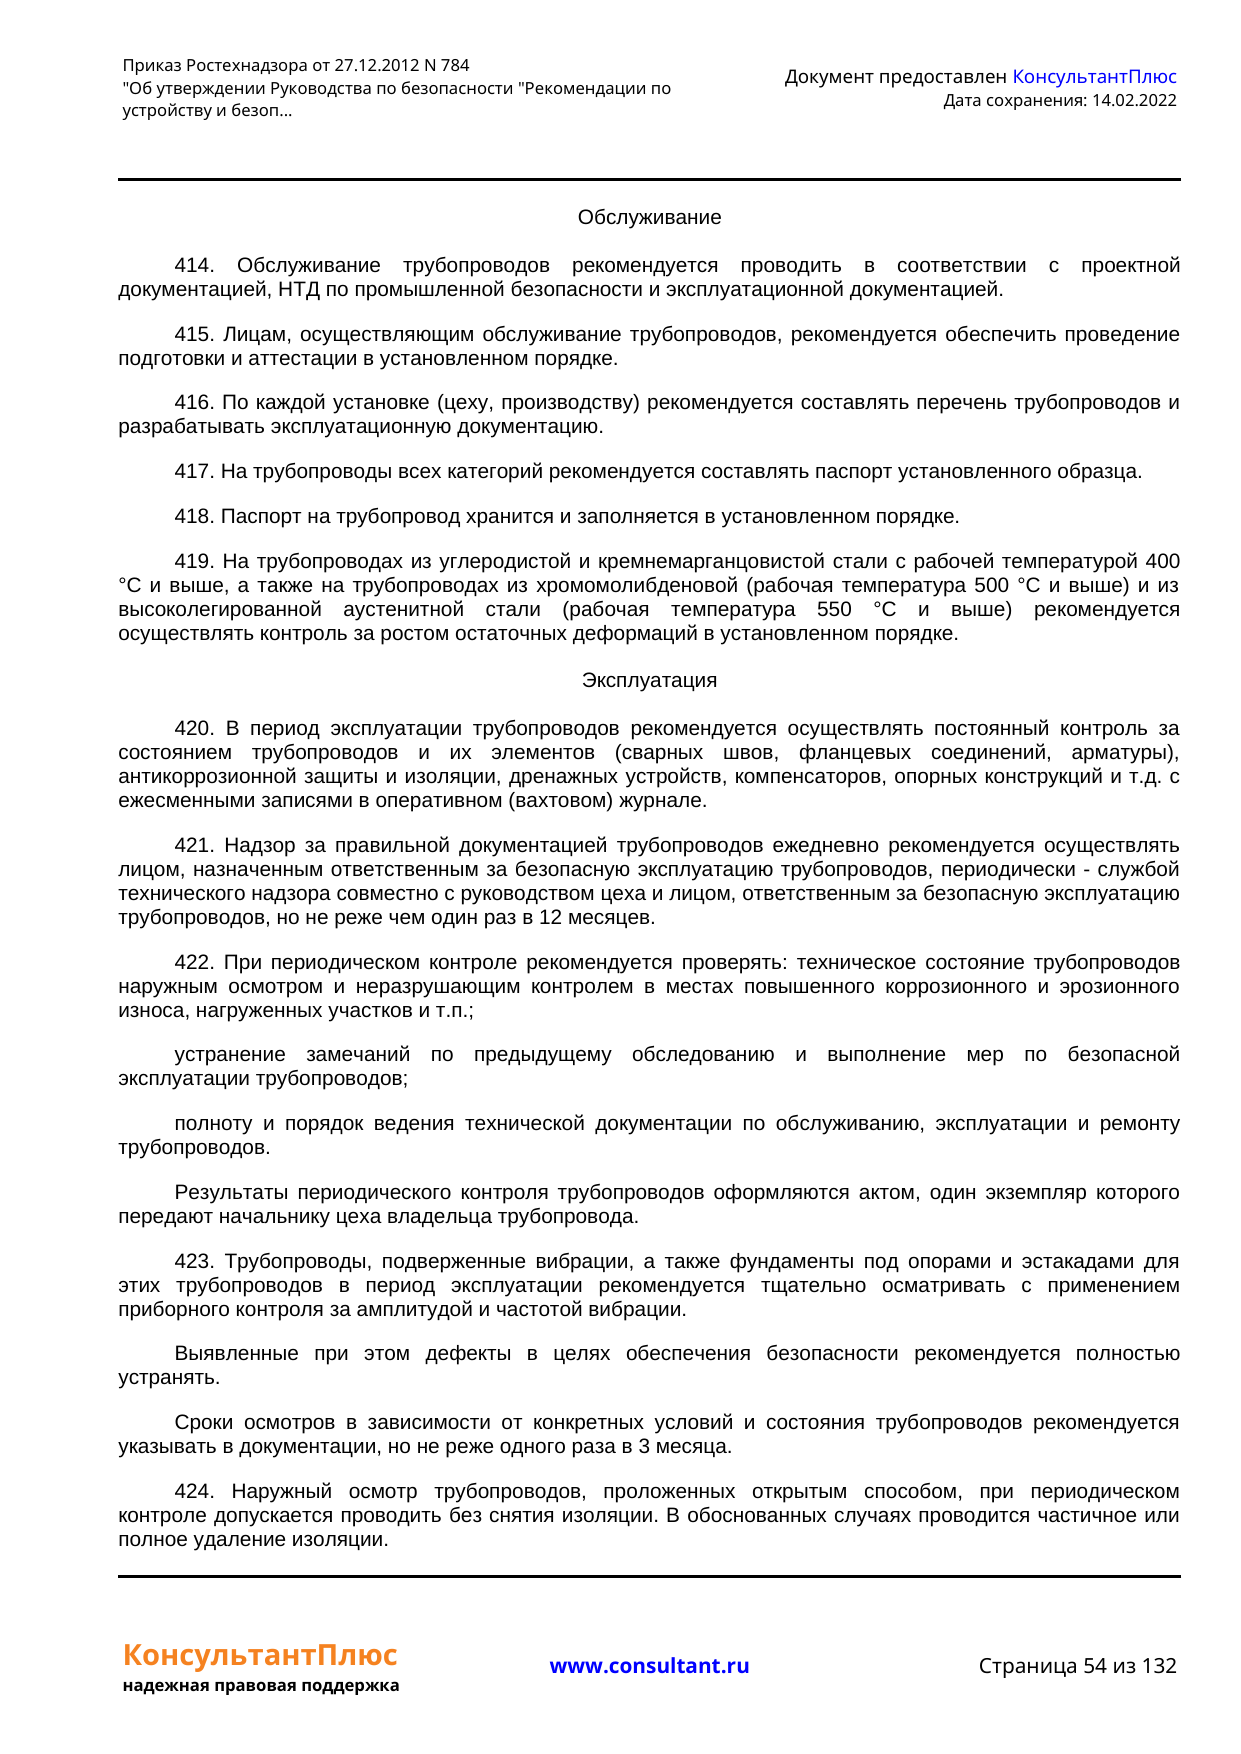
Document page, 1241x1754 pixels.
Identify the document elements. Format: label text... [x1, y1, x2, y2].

text 424. Наружный осмотр трубопроводов, проложенных открытым способом, при периодическом контроле допускается проводить без снятия изоляции. В обоснованных случаях проводится частичное или полное удаление изоляции. [118, 1479, 1181, 1551]
text 414. Обслуживание трубопроводов рекомендуется проводить в соответствии с проектной документацией, НТД по промышленной безопасности и эксплуатационной документацией. [118, 253, 1181, 301]
text 419. На трубопроводах из углеродистой и кремнемарганцовистой стали с рабочей температурой 400 °C и выше, а также на трубопроводах из хромомолибденовой (рабочая температура 500 °C и выше) и из высоколегированной аустенитной стали (рабочая температура 550 °C и выше) рекомендуется осуществлять контроль за ростом остаточных деформаций в установленном порядке. [118, 548, 1181, 644]
text 423. Трубопроводы, подверженные вибрации, а также фундаменты под опорами и эстакадами для этих трубопроводов в период эксплуатации рекомендуется тщательно осматривать с применением приборного контроля за амплитудой и частотой вибрации. [118, 1248, 1181, 1320]
text полноту и порядок ведения технической документации по обслуживанию, эксплуатации и ремонту трубопроводов. [118, 1111, 1181, 1159]
text Результаты периодического контроля трубопроводов оформляются актом, один экземпляр которого передают начальнику цеха владельца трубопровода. [118, 1180, 1181, 1228]
text Сроки осмотров в зависимости от конкретных условий и состояния трубопроводов рекомендуется указывать в документации, но не реже одного раза в 3 месяца. [118, 1410, 1181, 1458]
text устранение замечаний по предыдущему обследованию и выполнение мер по безопасной эксплуатации трубопроводов; [118, 1042, 1181, 1090]
text 422. При периодическом контроле рекомендуется проверять: техническое состояние трубопроводов наружным осмотром и неразрушающим контролем в местах повышенного коррозионного и эрозионного износа, нагруженных участков и т.п.; [118, 949, 1181, 1021]
text Выявленные при этом дефекты в целях обеспечения безопасности рекомендуется полностью устранять. [118, 1341, 1181, 1389]
text 420. В период эксплуатации трубопроводов рекомендуется осуществлять постоянный контроль за состоянием трубопроводов и их элементов (сварных швов, фланцевых соединений, арматуры), антикоррозионной защиты и изоляции, дренажных устройств, компенсаторов, опорных конструкций и т.д. с ежесменными записями в оперативном (вахтовом) журнале. [118, 716, 1181, 812]
text Обслуживание [118, 205, 1181, 229]
text 415. Лицам, осуществляющим обслуживание трубопроводов, рекомендуется обеспечить проведение подготовки и аттестации в установленном порядке. [118, 321, 1181, 369]
text 421. Надзор за правильной документацией трубопроводов ежедневно рекомендуется осуществлять лицом, назначенным ответственным за безопасную эксплуатацию трубопроводов, периодически - службой технического надзора совместно с руководством цеха и лицом, ответственным за безопасную эксплуатацию трубопроводов, но не реже чем один раз в 12 месяцев. [118, 833, 1181, 929]
text 418. Паспорт на трубопровод хранится и заполняется в установленном порядке. [118, 504, 1181, 528]
text 416. По каждой установке (цеху, производству) рекомендуется составлять перечень трубопроводов и разрабатывать эксплуатационную документацию. [118, 390, 1181, 438]
text Эксплуатация [118, 668, 1181, 692]
text 417. На трубопроводы всех категорий рекомендуется составлять паспорт установленного образца. [118, 459, 1181, 483]
